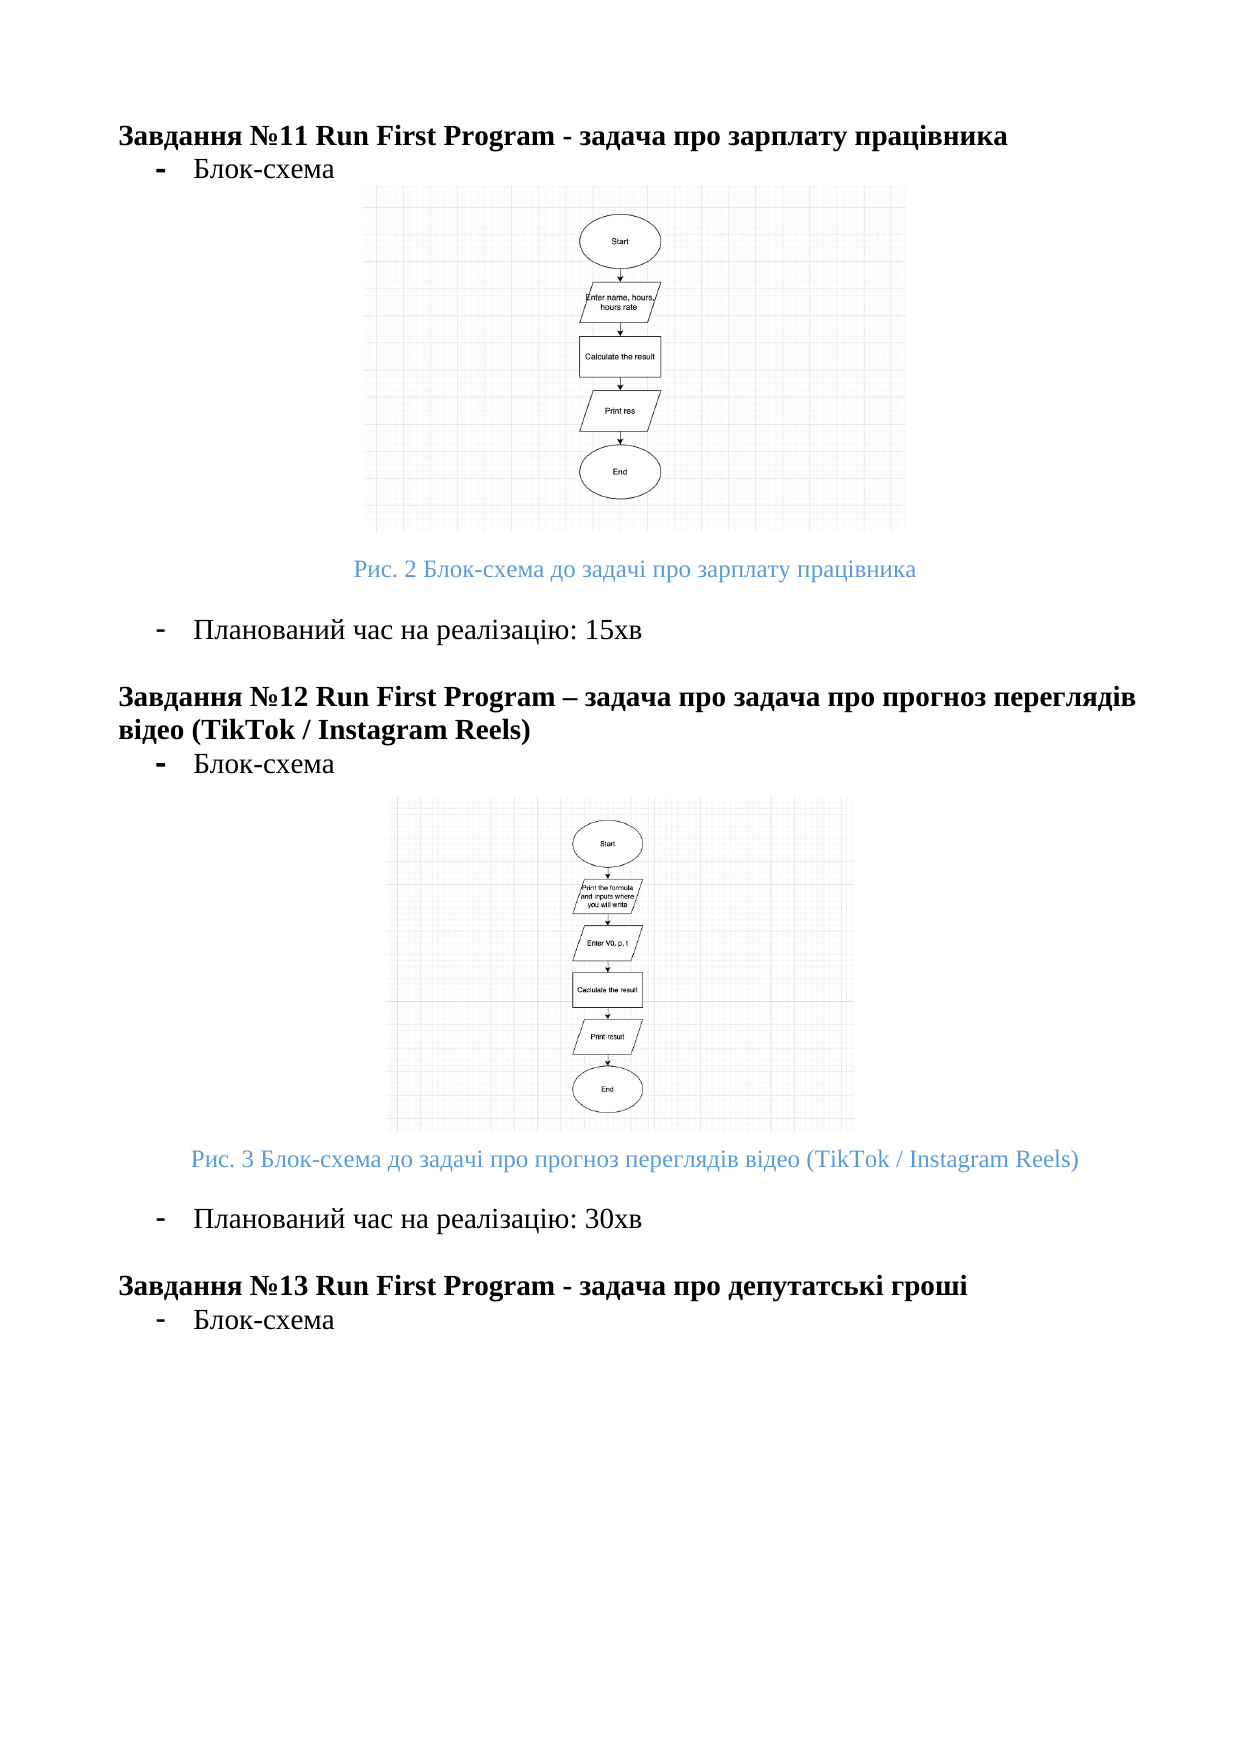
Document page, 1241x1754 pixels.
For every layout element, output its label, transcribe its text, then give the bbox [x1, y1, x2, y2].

picture [386, 797, 854, 1132]
picture [363, 186, 907, 531]
list Блок-схема [156, 152, 1152, 185]
text Рис. 2 Блок-схема до задачі про зарплату працівника [118, 554, 1152, 583]
text Завдання №13 Run First Program - задача про депутатські гроші [118, 1268, 1152, 1302]
text Рис. 3 Блок-схема до задачі про прогноз переглядів відео (TikTok / Instagram Reels) [118, 1144, 1152, 1173]
list Блок-схема [156, 746, 1152, 780]
list Планований час на реалізацію: 15хв [156, 612, 1152, 645]
list Планований час на реалізацію: 30хв [156, 1201, 1152, 1235]
text Завдання №12 Run First Program – задача про задача про прогноз переглядів відео (TikTok / Instagram Reels) [118, 679, 1152, 746]
text Завдання №11 Run First Program - задача про зарплату працівника [118, 118, 1152, 152]
list Блок-схема [156, 1302, 1152, 1336]
